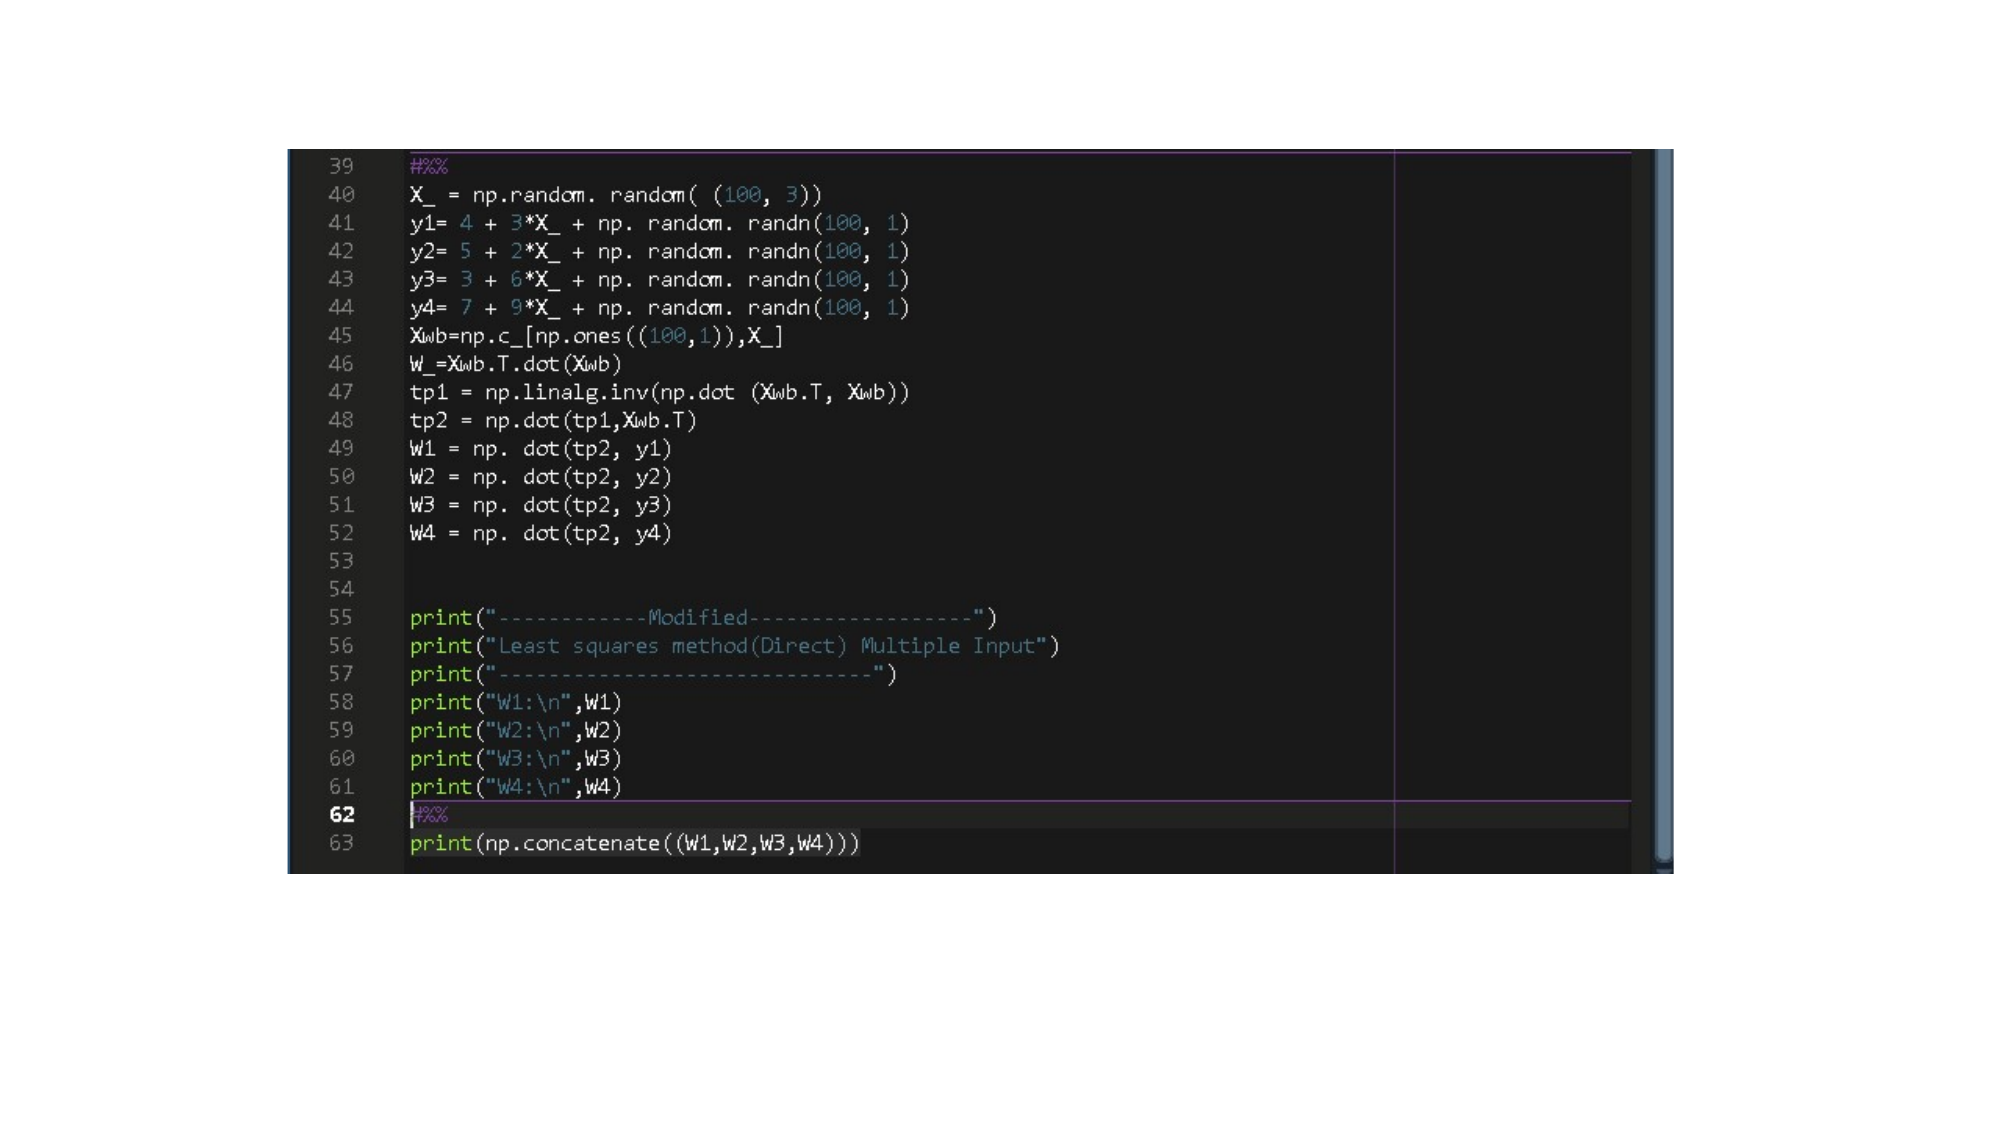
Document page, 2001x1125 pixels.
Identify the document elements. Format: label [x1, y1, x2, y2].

picture [287, 149, 1674, 874]
